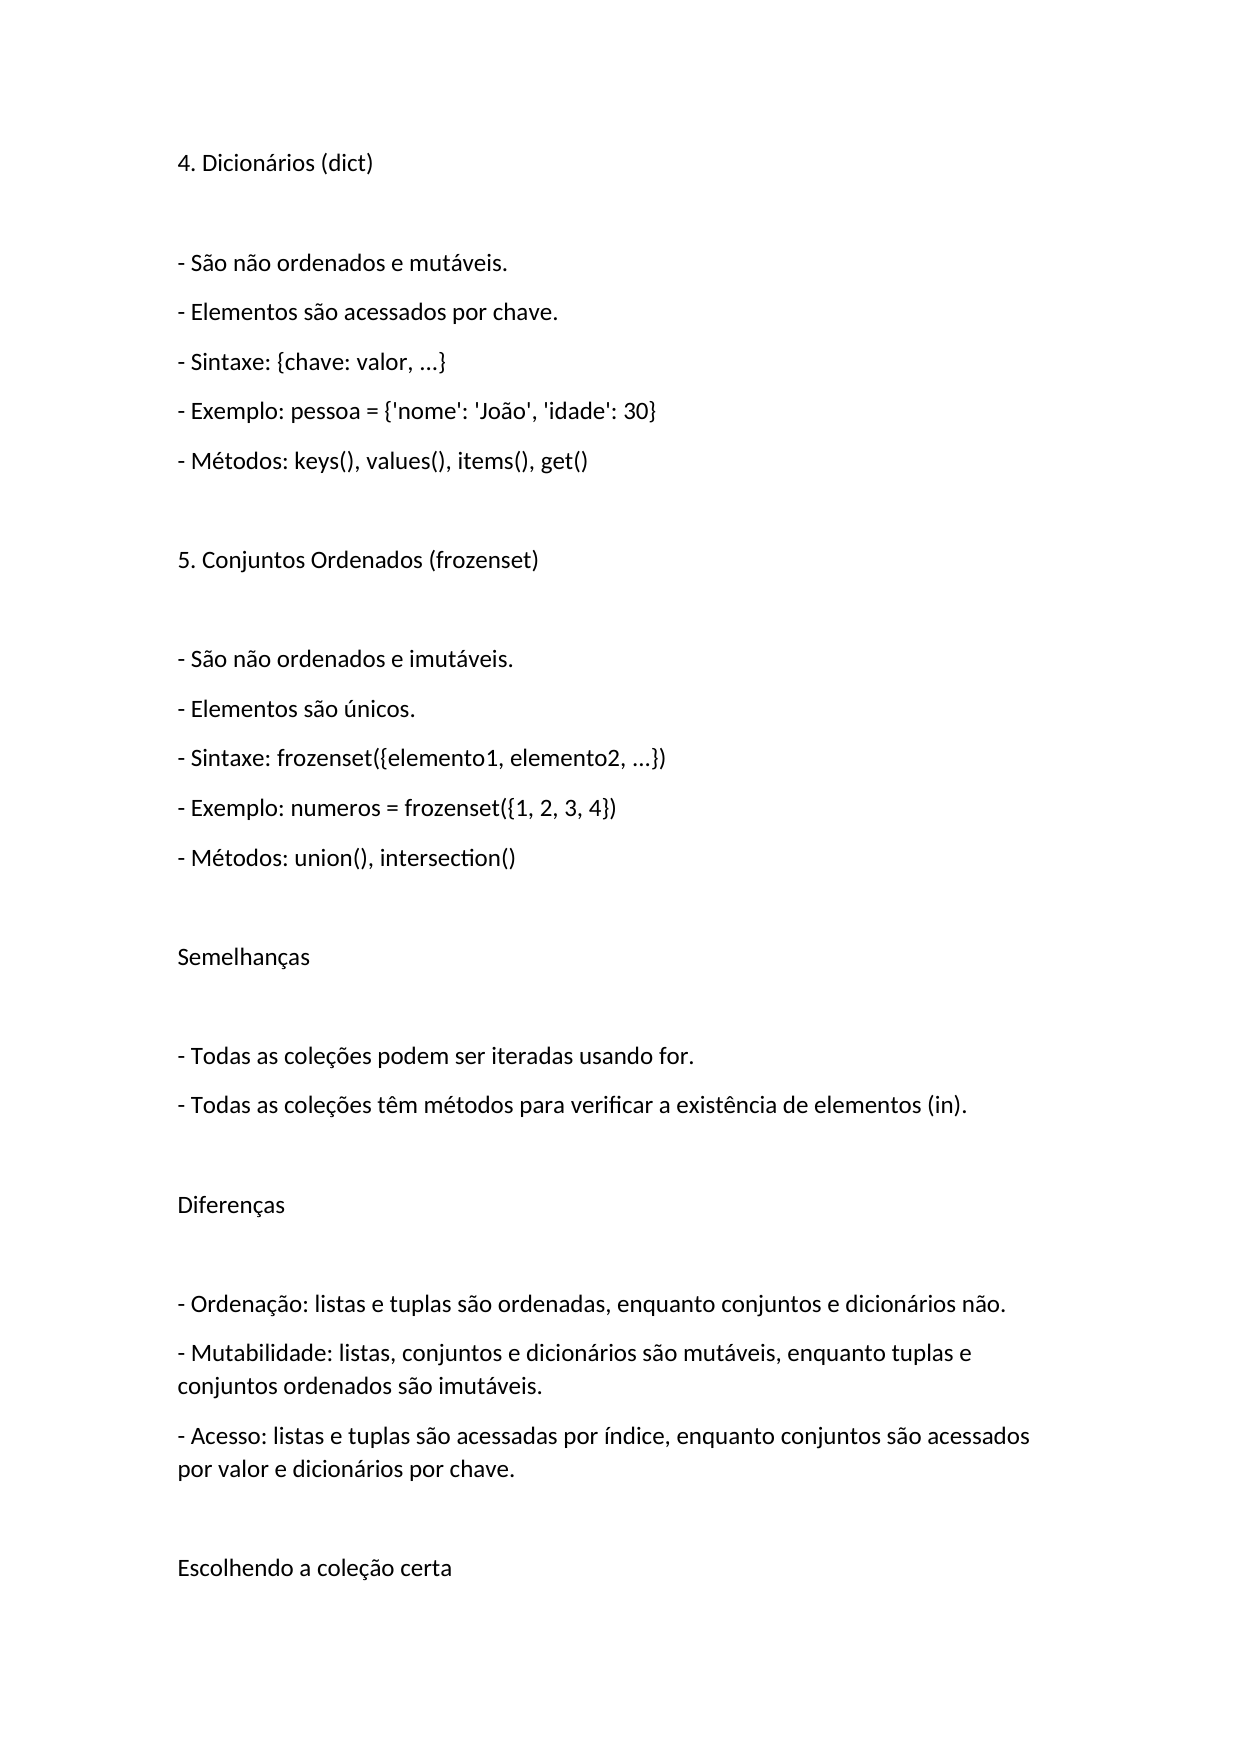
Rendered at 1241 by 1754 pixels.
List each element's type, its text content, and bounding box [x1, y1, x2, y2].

text - Todas as coleções podem ser iteradas usando for. [177, 1040, 1063, 1071]
text 5. Conjuntos Ordenados (frozenset) [177, 544, 1063, 575]
text - Sintaxe: frozenset({elemento1, elemento2, ...}) [177, 743, 1063, 773]
text 4. Dicionários (dict) [177, 148, 1063, 178]
text - São não ordenados e mutáveis. [177, 247, 1063, 277]
text - Mutabilidade: listas, conjuntos e dicionários são mutáveis, enquanto tuplas e conjuntos ordenados são imutáveis. [177, 1338, 1063, 1401]
text - Ordenação: listas e tuplas são ordenadas, enquanto conjuntos e dicionários não. [177, 1288, 1063, 1318]
text - Sintaxe: {chave: valor, ...} [177, 346, 1063, 376]
text Escolhendo a coleção certa [177, 1552, 1063, 1583]
text - Elementos são acessados por chave. [177, 296, 1063, 327]
text - Acesso: listas e tuplas são acessadas por índice, enquanto conjuntos são acessados por valor e dicionários por chave. [177, 1420, 1063, 1483]
text - Métodos: keys(), values(), items(), get() [177, 445, 1063, 476]
text - Elementos são únicos. [177, 693, 1063, 723]
text - Exemplo: pessoa = {'nome': 'João', 'idade': 30} [177, 396, 1063, 426]
text Diferenças [177, 1189, 1063, 1219]
text Semelhanças [177, 941, 1063, 971]
text - Exemplo: numeros = frozenset({1, 2, 3, 4}) [177, 792, 1063, 823]
text - São não ordenados e imutáveis. [177, 643, 1063, 674]
text - Métodos: union(), intersection() [177, 842, 1063, 872]
text - Todas as coleções têm métodos para verificar a existência de elementos (in). [177, 1090, 1063, 1120]
